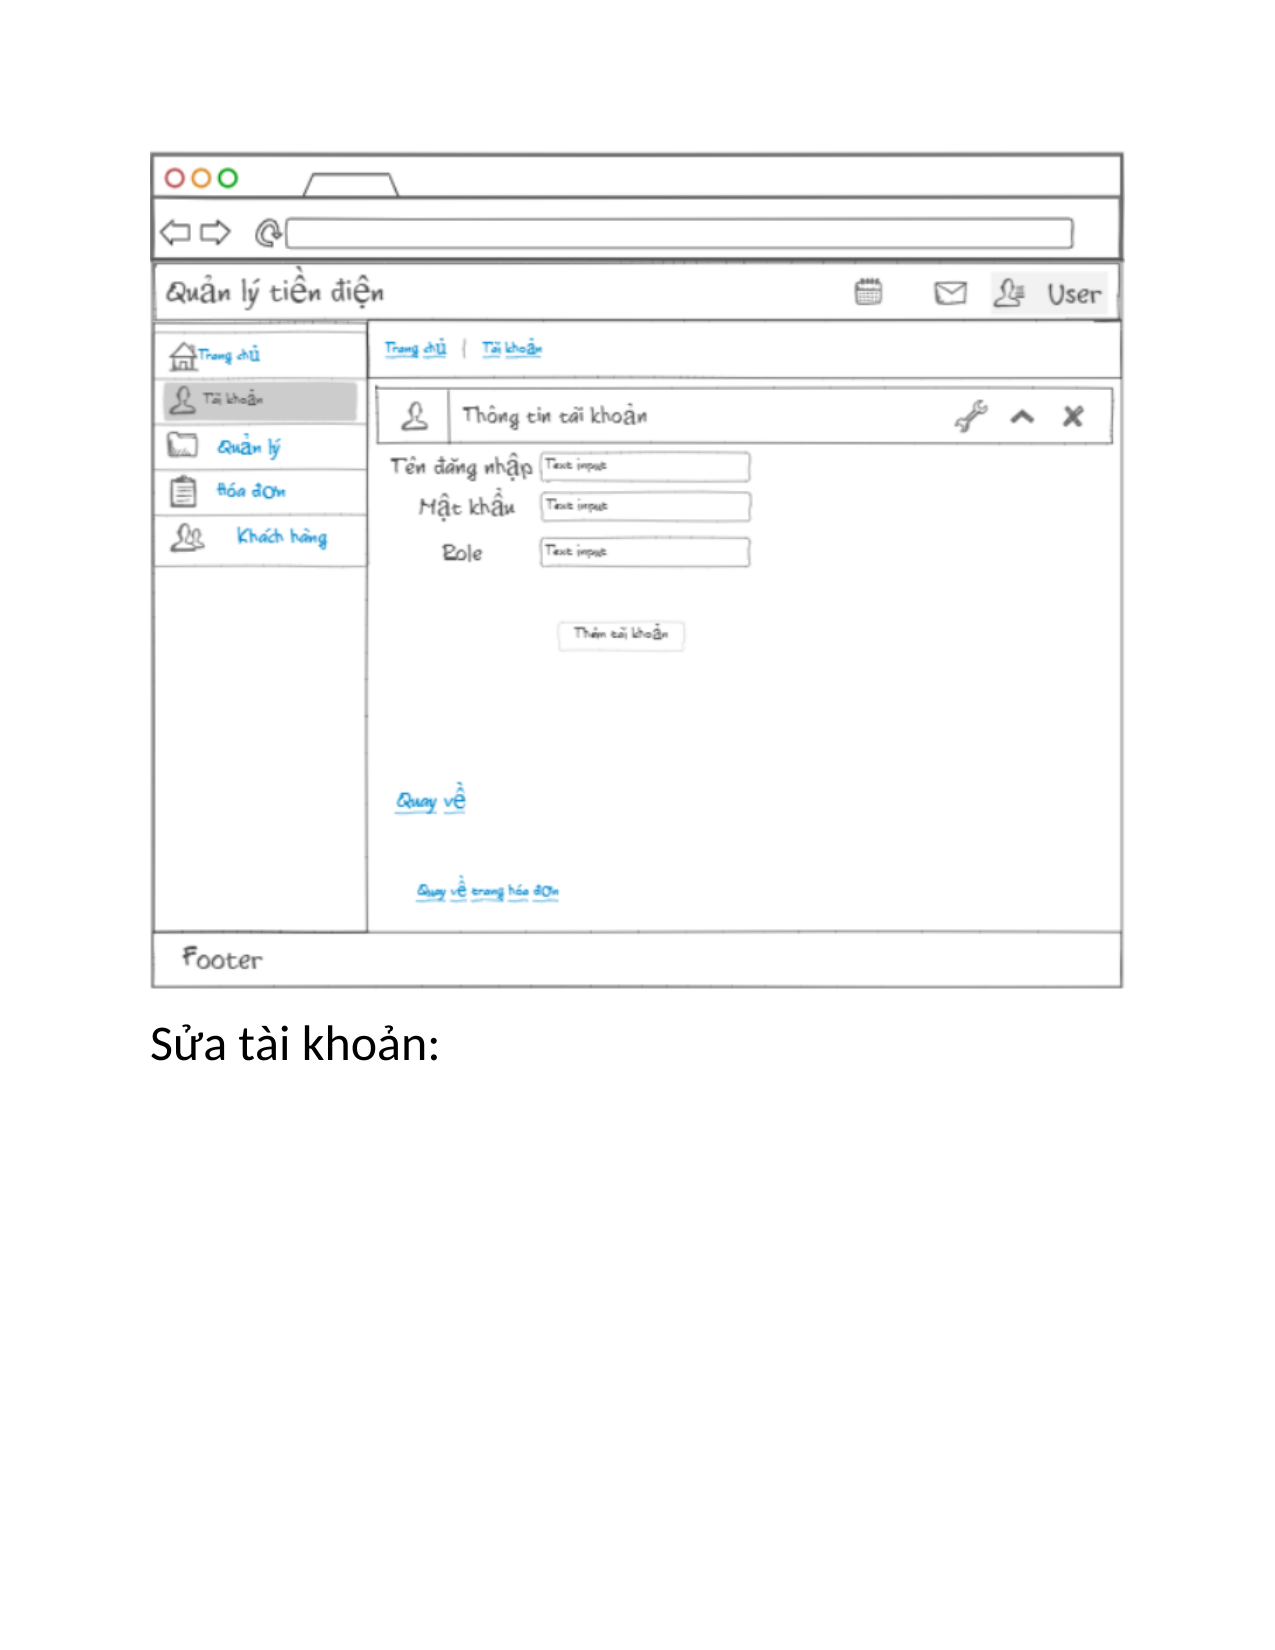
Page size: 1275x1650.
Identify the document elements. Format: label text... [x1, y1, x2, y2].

text Sửa tài khoản: [150, 1012, 1125, 1073]
picture [150, 150, 1125, 993]
